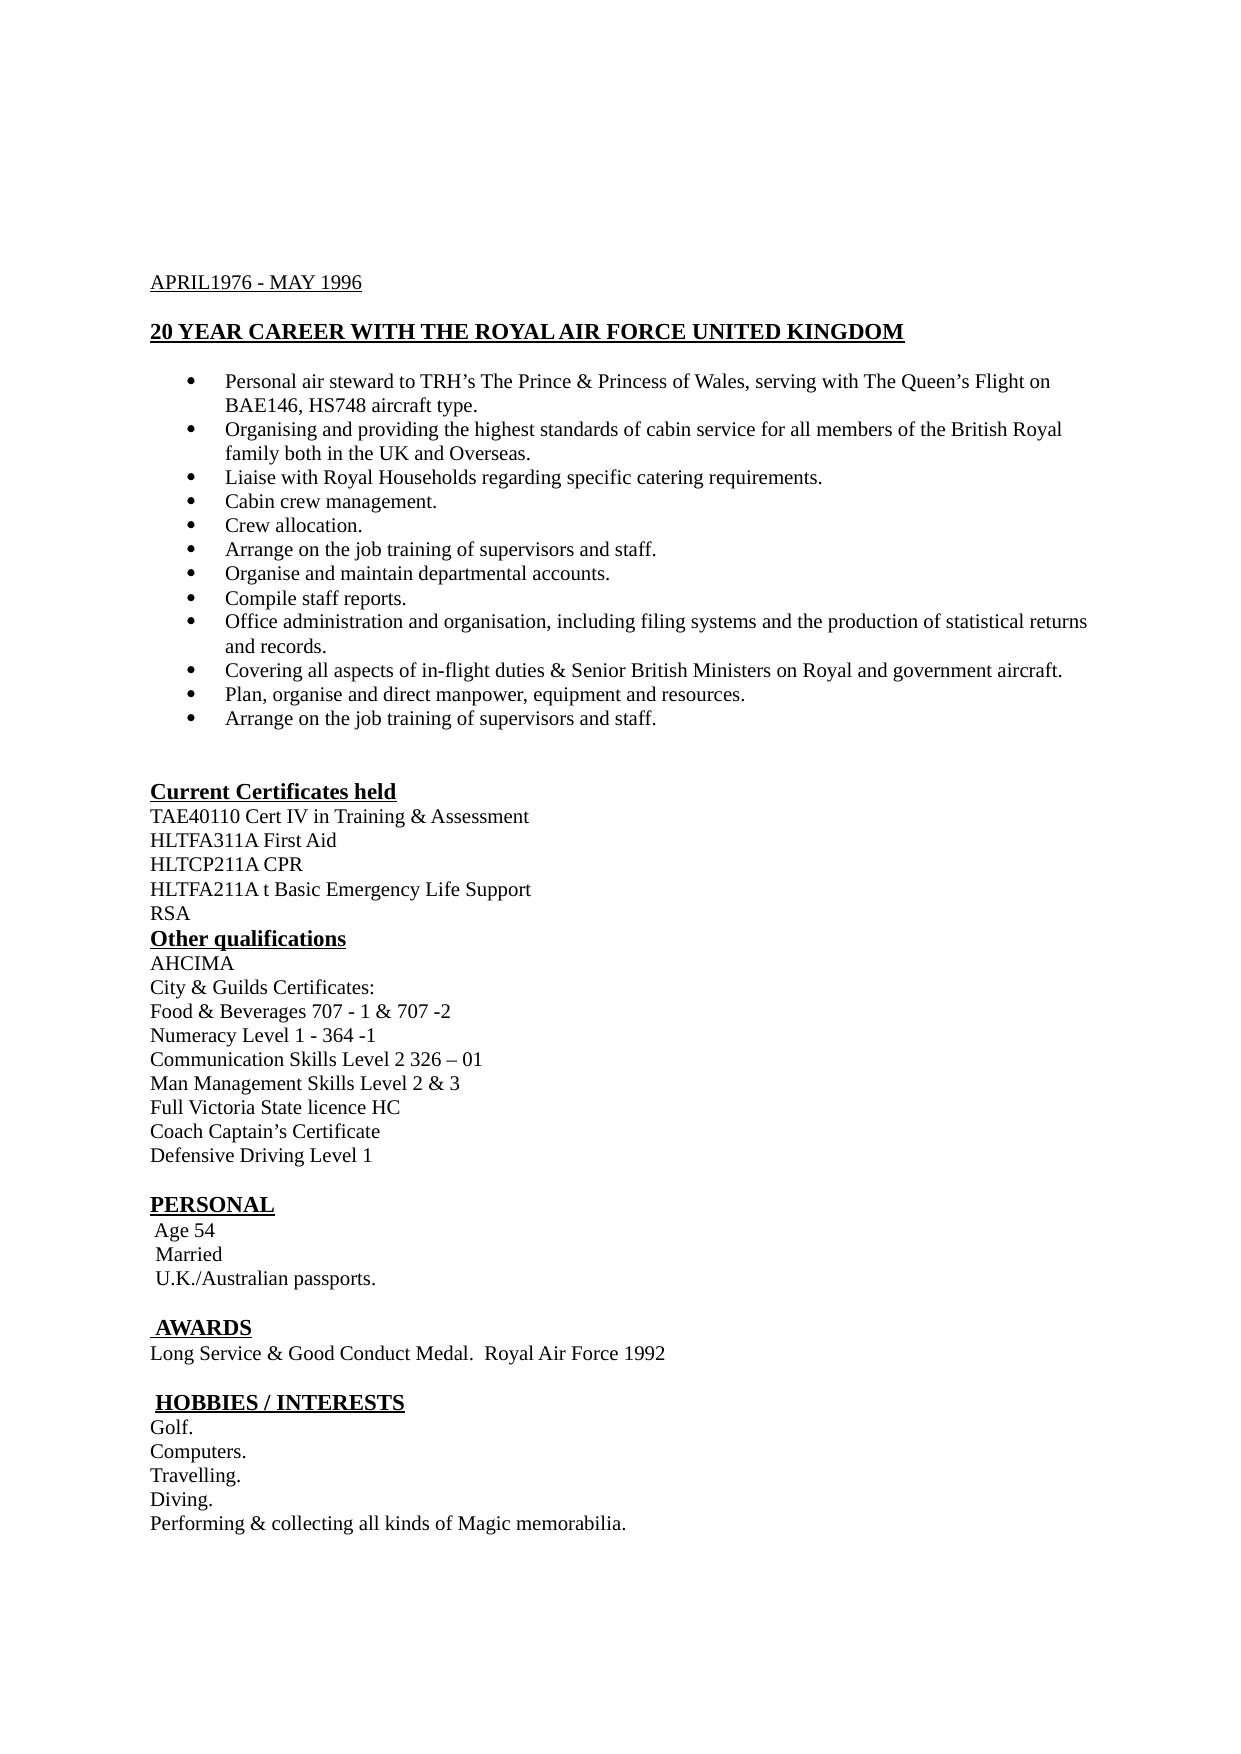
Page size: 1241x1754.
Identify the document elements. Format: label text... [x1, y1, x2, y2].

text Travelling. [150, 1463, 1090, 1487]
list Compile staff reports. [187, 585, 1090, 609]
text PERSONAL [150, 1192, 1090, 1218]
text Man Management Skills Level 2 & 3 [150, 1071, 1090, 1095]
text 20 YEAR CAREER WITH THE ROYAL AIR FORCE UNITED KINGDOM [150, 318, 1090, 345]
text APRIL1976 - MAY 1996 [150, 270, 1090, 294]
text Computers. [150, 1439, 1090, 1463]
list Arrange on the job training of supervisors and staff. [187, 706, 1090, 730]
text HLTFA311A First Aid [150, 828, 1090, 852]
list Personal air steward to TRH’s The Prince & Princess of Wales, serving with The Queen’s Flight on BAE146, HS748 aircraft type. [187, 369, 1090, 417]
text HLTCP211A CPR [150, 852, 1090, 876]
list Liaise with Royal Households regarding specific catering requirements. [187, 465, 1090, 489]
text City & Guilds Certificates: [150, 975, 1090, 999]
list Cabin crew management. [187, 489, 1090, 513]
text Coach Captain’s Certificate [150, 1119, 1090, 1143]
text TAE40110 Cert IV in Training & Assessment [150, 804, 1090, 828]
text HLTFA211A t Basic Emergency Life Support [150, 876, 1090, 901]
list Office administration and organisation, including filing systems and the production of statistical returns and records. [187, 609, 1090, 658]
text Long Service & Good Conduct Medal. Royal Air Force 1992 [150, 1341, 1090, 1364]
list Organise and maintain departmental accounts. [187, 561, 1090, 585]
list Plan, organise and direct manpower, equipment and resources. [187, 682, 1090, 706]
list Organising and providing the highest standards of cabin service for all members of the British Royal family both in the UK and Overseas. [187, 417, 1090, 465]
text Defensive Driving Level 1 [150, 1143, 1090, 1167]
text U.K./Australian passports. [150, 1266, 1090, 1290]
text AHCIMA [150, 951, 1090, 975]
text Numeracy Level 1 - 364 -1 [150, 1023, 1090, 1047]
text Communication Skills Level 2 326 – 01 [150, 1047, 1090, 1071]
list Covering all aspects of in-flight duties & Senior British Ministers on Royal and government aircraft. [187, 658, 1090, 682]
text AWARDS [150, 1314, 1090, 1341]
text Married [150, 1242, 1090, 1266]
list Crew allocation. [187, 513, 1090, 537]
text Other qualifications [150, 924, 1090, 951]
text Golf. [150, 1415, 1090, 1439]
text Current Certificates held [150, 778, 1090, 804]
text Age 54 [150, 1218, 1090, 1242]
text HOBBIES / INTERESTS [150, 1389, 1090, 1415]
text Food & Beverages 707 - 1 & 707 -2 [150, 999, 1090, 1023]
list Arrange on the job training of supervisors and staff. [187, 537, 1090, 561]
text RSA [150, 901, 1090, 924]
text Performing & collecting all kinds of Magic memorabilia. [150, 1511, 1090, 1535]
text licence HC [150, 1095, 1090, 1119]
text Diving. [150, 1487, 1090, 1511]
